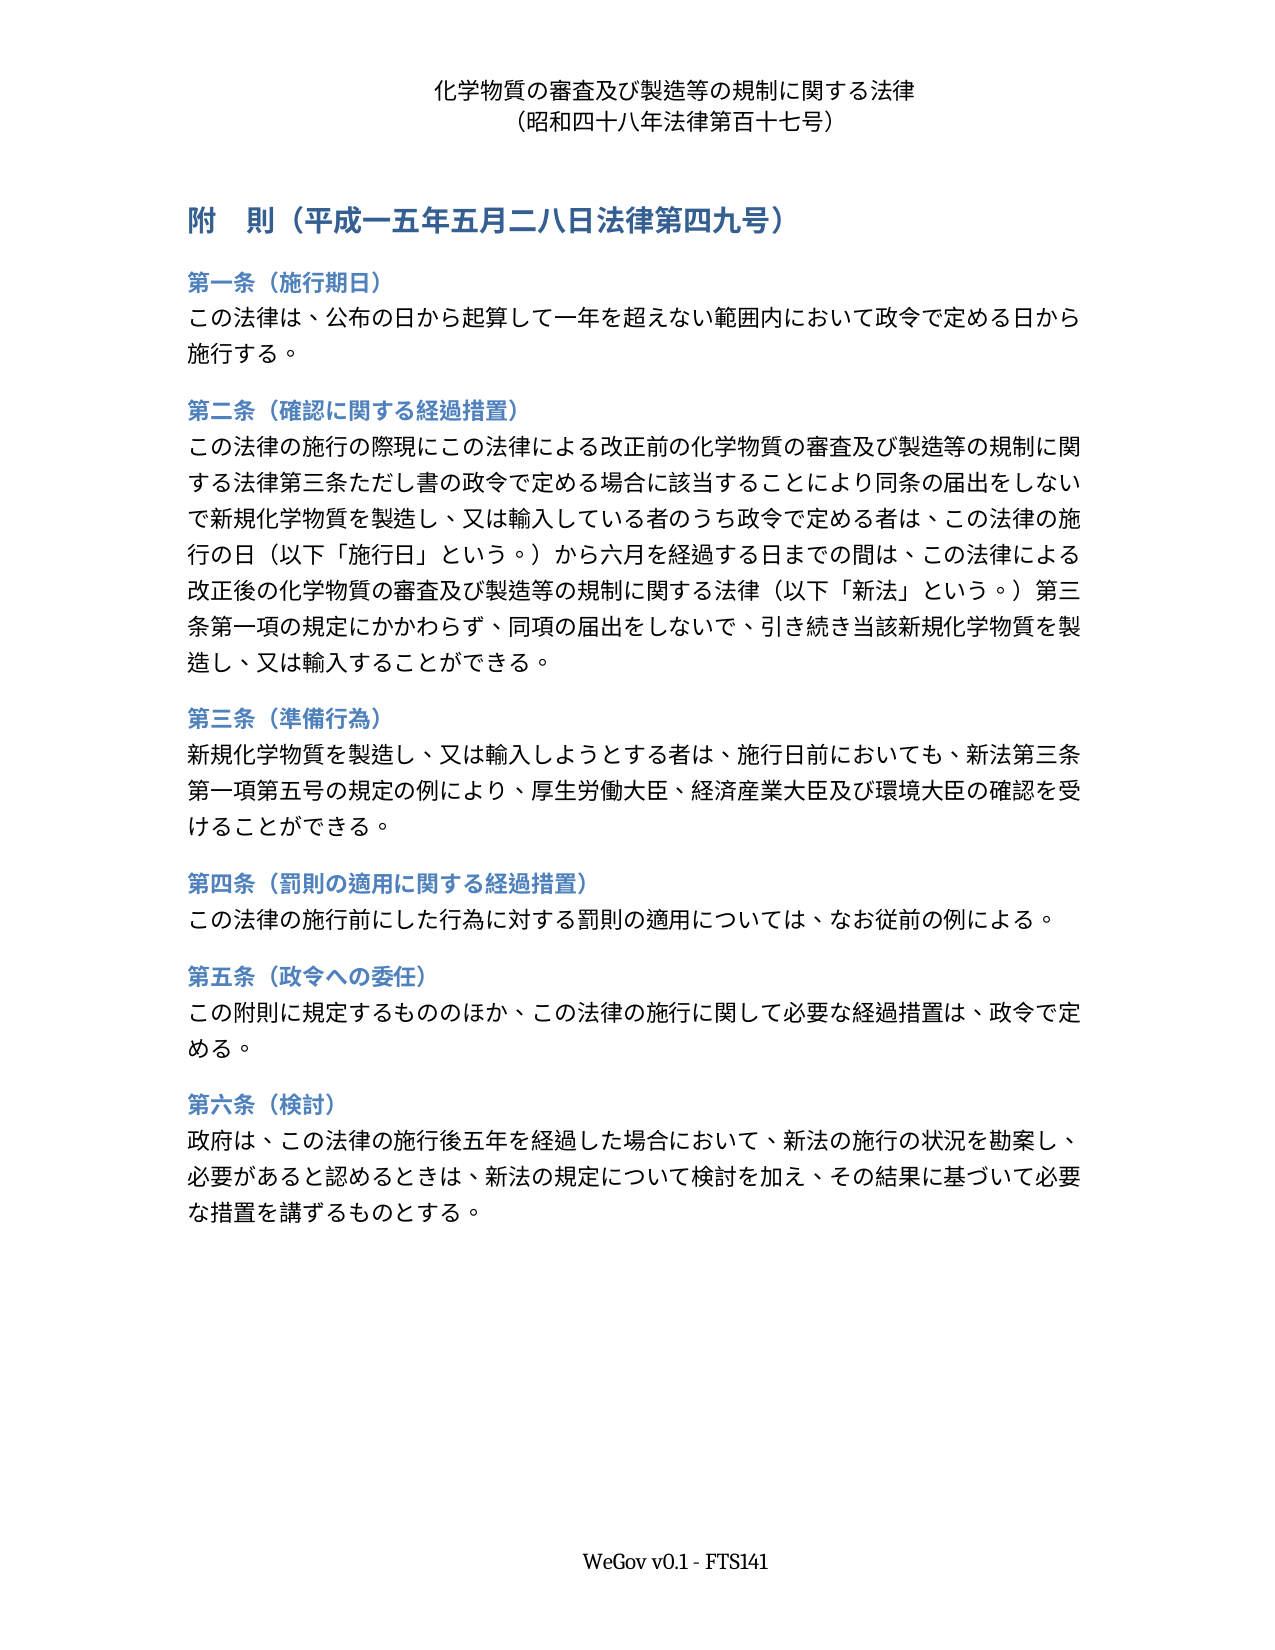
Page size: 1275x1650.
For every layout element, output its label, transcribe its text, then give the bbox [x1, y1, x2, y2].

subtitle 第三条（準備行為） [187, 703, 1087, 735]
text 政府は、この法律の施行後五年を経過した場合において、新法の施行の状況を勘案し、必要があると認めるときは、新法の規定について検討を加え、その結果に基づいて必要な措置を講ずるものとする。 [187, 1125, 1087, 1228]
text この附則に規定するもののほか、この法律の施行に関して必要な経過措置は、政令で定める。 [187, 997, 1087, 1064]
subtitle 第四条（罰則の適用に関する経過措置） [187, 868, 1087, 899]
subtitle 第五条（政令への委任） [187, 961, 1087, 992]
text 新規化学物質を製造し、又は輸入しようとする者は、施行日前においても、新法第三条第一項第五号の規定の例により、厚生労働大臣、経済産業大臣及び環境大臣の確認を受けることができる。 [187, 739, 1087, 842]
text この法律の施行前にした行為に対する罰則の適用については、なお従前の例による。 [187, 904, 1087, 935]
text この法律は、公布の日から起算して一年を超えない範囲内において政令で定める日から施行する。 [187, 302, 1087, 369]
subtitle 第二条（確認に関する経過措置） [187, 395, 1087, 426]
subtitle 附 則（平成一五年五月二八日法律第四九号） [187, 200, 1087, 240]
subtitle 第六条（検討） [187, 1089, 1087, 1121]
text この法律の施行の際現にこの法律による改正前の化学物質の審査及び製造等の規制に関する法律第三条ただし書の政令で定める場合に該当することにより同条の届出をしないで新規化学物質を製造し、又は輸入している者のうち政令で定める者は、この法律の施行の日（以下「施行日」という。）から六月を経過する日までの間は、この法律による改正後の化学物質の審査及び製造等の規制に関する法律（以下「新法」という。）第三条第一項の規定にかかわらず、同項の届出をしないで、引き続き当該新規化学物質を製造し、又は輸入することができる。 [187, 431, 1087, 678]
subtitle 第一条（施行期日） [187, 266, 1087, 298]
